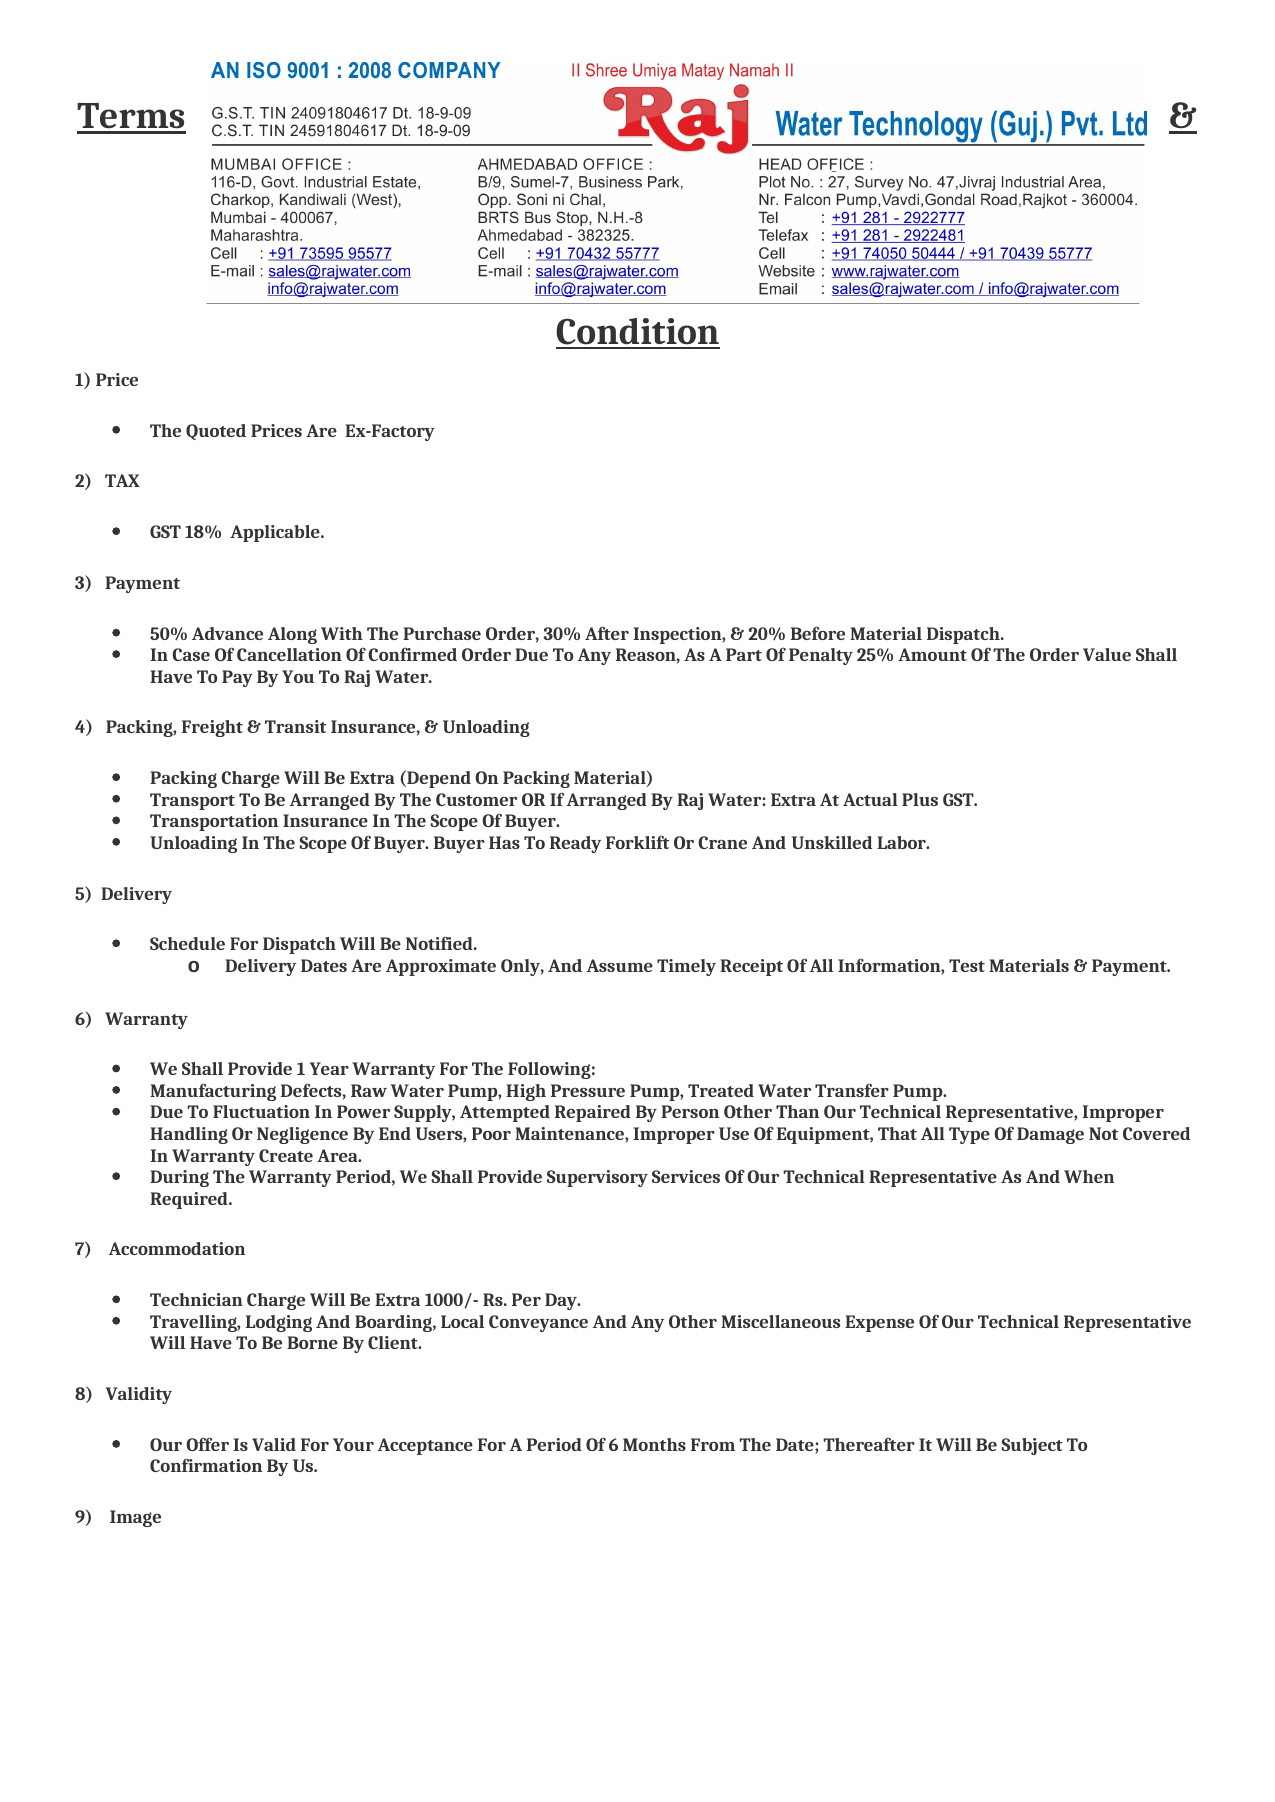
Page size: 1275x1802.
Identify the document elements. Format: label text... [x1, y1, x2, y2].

text 2) TAX [75, 471, 1200, 492]
list Manufacturing Defects, Raw Water Pump, High Pressure Pump, Treated Water Transfer Pump. [112, 1080, 1200, 1102]
list Unloading In The Scope Of Buyer. Buyer Has To Ready Forklift Or Crane And Unskilled Labor. [112, 832, 1200, 854]
list The Quoted Prices Are Ex-Factory [112, 420, 1200, 442]
list Packing Charge Will Be Extra (Depend On Packing Material) [112, 768, 1200, 789]
text 3) Payment [75, 572, 1200, 594]
list GST 18% Applicable. [112, 522, 1200, 543]
list During The Warranty Period, We Shall Provide Supervisory Services Of Our Technical Representative As And When Required. [112, 1167, 1200, 1210]
list Delivery Dates Are Approximate Only, And Assume Timely Receipt Of All Information, Test Materials & Payment. [187, 955, 1200, 979]
list 50% Advance Along With The Purchase Order, 30% After Inspection, & 20% Before Material Dispatch. [112, 623, 1200, 644]
text 1) Price [75, 369, 1200, 391]
list In Case Of Cancellation Of Confirmed Order Due To Any Reason, As A Part Of Penalty 25% Amount Of The Order Value Shall Have To Pay By You To Raj Water. [112, 644, 1200, 688]
text 7) Accommodation [75, 1239, 1200, 1261]
list We Shall Provide 1 Year Warranty For The Following: [112, 1059, 1200, 1080]
list Due To Fluctuation In Power Supply, Attempted Repaired By Person Other Than Our Technical Representative, Improper Handling Or Negligence By End Users, Poor Maintenance, Improper Use Of Equipment, That All Type Of Damage Not Covered In Warranty Create Area. [112, 1102, 1200, 1167]
list Transportation Insurance In The Scope Of Buyer. [112, 811, 1200, 832]
list Travelling, Lodging And Boarding, Local Conveyance And Any Other Miscellaneous Expense Of Our Technical Representative Will Have To Be Borne By Client. [112, 1311, 1200, 1354]
text 9) Image [75, 1507, 1200, 1528]
list Technician Charge Will Be Extra 1000/- Rs. Per Day. [112, 1290, 1200, 1311]
text 6) Warranty [75, 1008, 1200, 1030]
list Schedule For Dispatch Will Be Notified. [112, 934, 1200, 955]
list Transport To Be Arranged By The Customer OR If Arranged By Raj Water: Extra At Actual Plus GST. [112, 789, 1200, 811]
list Our Offer Is Valid For Your Acceptance For A Period Of 6 Months From The Date; Thereafter It Will Be Subject To Confirmation By Us. [112, 1434, 1200, 1477]
text 5) Delivery [75, 883, 1200, 904]
picture [206, 62, 1147, 303]
text 8) Validity [75, 1383, 1200, 1405]
text 4) Packing, Freight & Transit Insurance, & Unloading [75, 717, 1200, 738]
